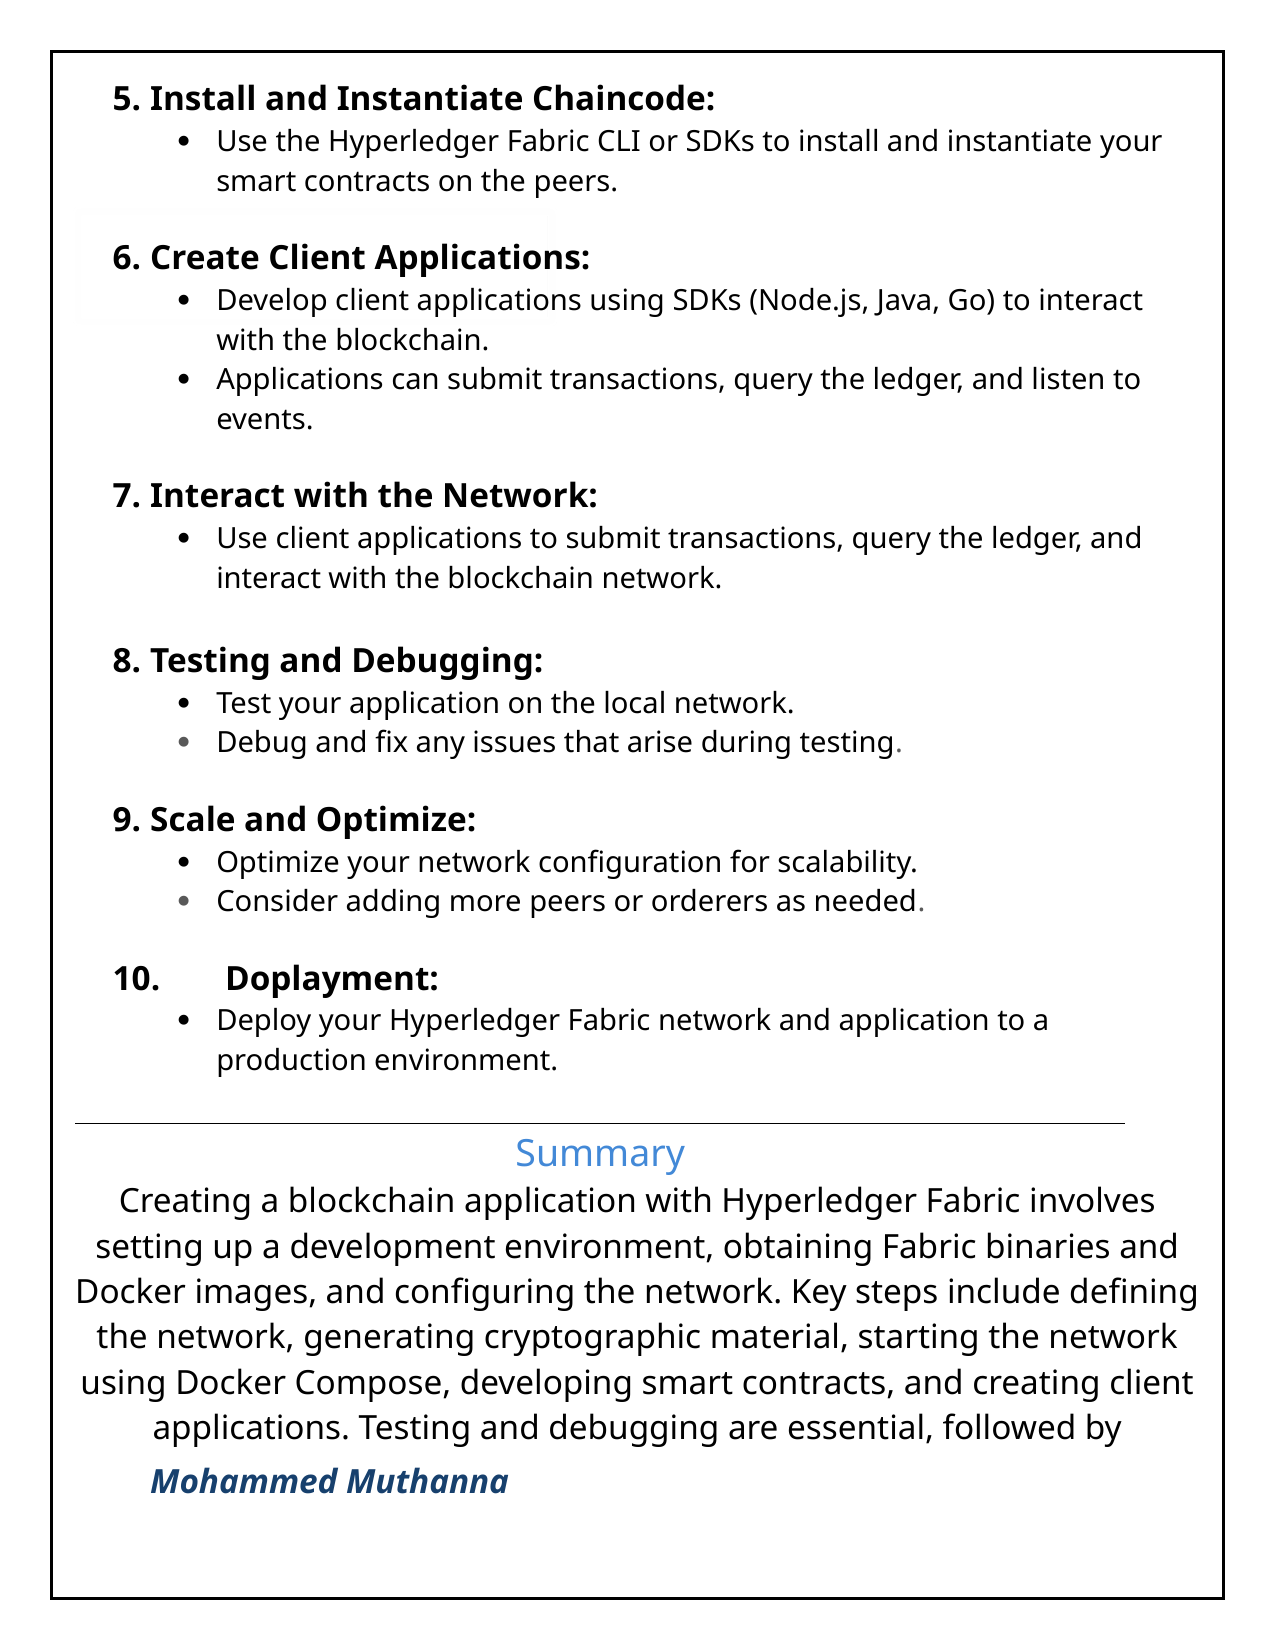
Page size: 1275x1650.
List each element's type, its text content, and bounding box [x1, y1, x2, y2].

list Use the Hyperledger Fabric CLI or SDKs to install and instantiate your smart contracts on the peers. [178, 120, 1200, 234]
list Applications can submit transactions, query the ledger, and listen to events. [178, 359, 1200, 472]
list Doplayment: [112, 954, 1200, 1000]
list Use client applications to submit transactions, query the ledger, and interact with the blockchain network. [178, 517, 1200, 597]
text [75, 1177, 1200, 1449]
list Develop client applications using SDKs (Node.js, Java, Go) to interact with the blockchain. [178, 279, 1200, 359]
list Test your application on the local network. [178, 682, 1200, 722]
list Scale and Optimize: [112, 795, 1200, 841]
list Deploy your Hyperledger Fabric network and application to a production environment. [178, 1000, 1200, 1079]
list Testing and Debugging: [112, 637, 1200, 682]
list Consider adding more peers or orderers as needed. [178, 881, 1200, 954]
list Debug and fix any issues that arise during testing. [178, 722, 1200, 795]
text Summary [75, 1124, 1125, 1177]
list Optimize your network configuration for scalability. [178, 841, 1200, 881]
list Install and Instantiate Chaincode: [112, 75, 1200, 120]
list Interact with the Network: [112, 472, 1200, 517]
list Create Client Applications: [112, 234, 1200, 279]
